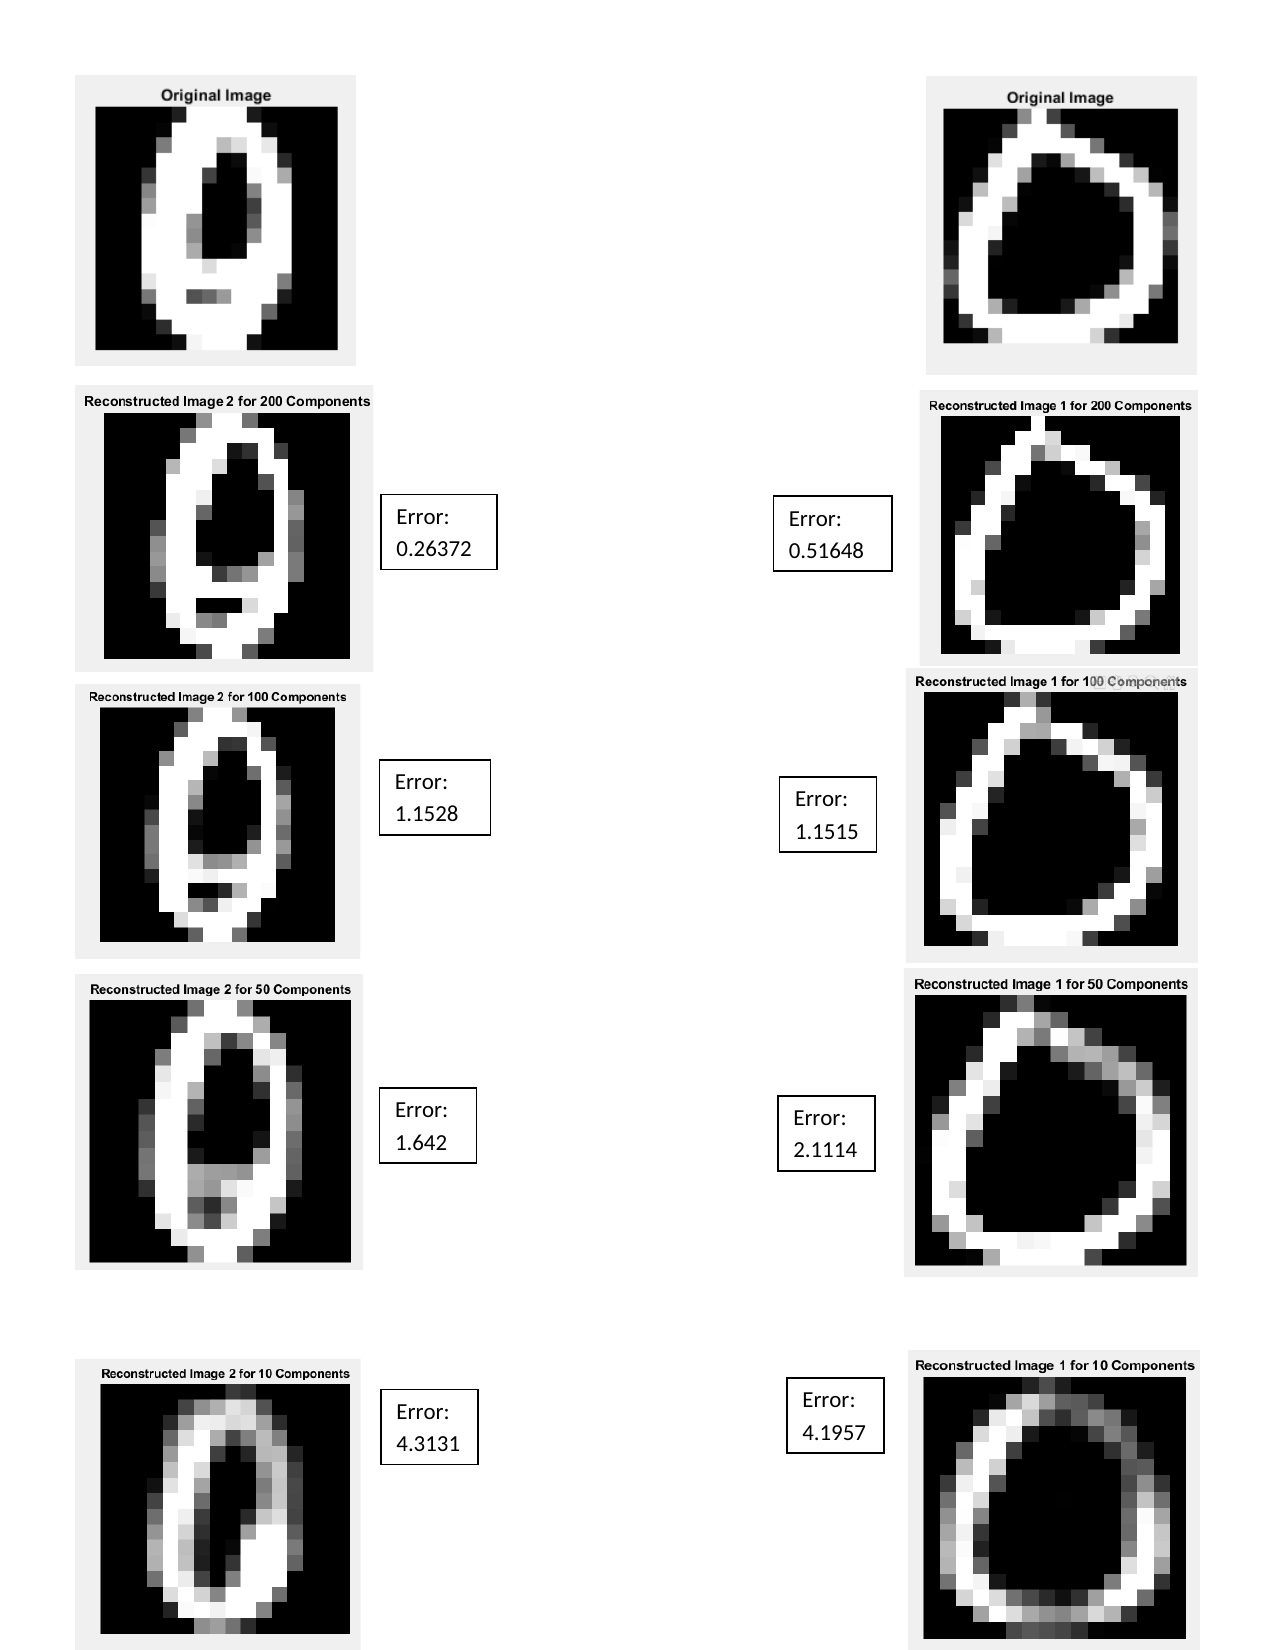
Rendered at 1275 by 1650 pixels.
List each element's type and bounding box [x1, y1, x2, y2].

picture [908, 1350, 1200, 1650]
picture [75, 1359, 361, 1650]
picture [75, 974, 364, 1270]
picture [903, 968, 1198, 1277]
picture [919, 390, 1198, 666]
picture [75, 75, 356, 366]
picture [75, 684, 361, 959]
picture [75, 385, 374, 672]
picture [905, 668, 1198, 963]
picture [926, 76, 1198, 375]
